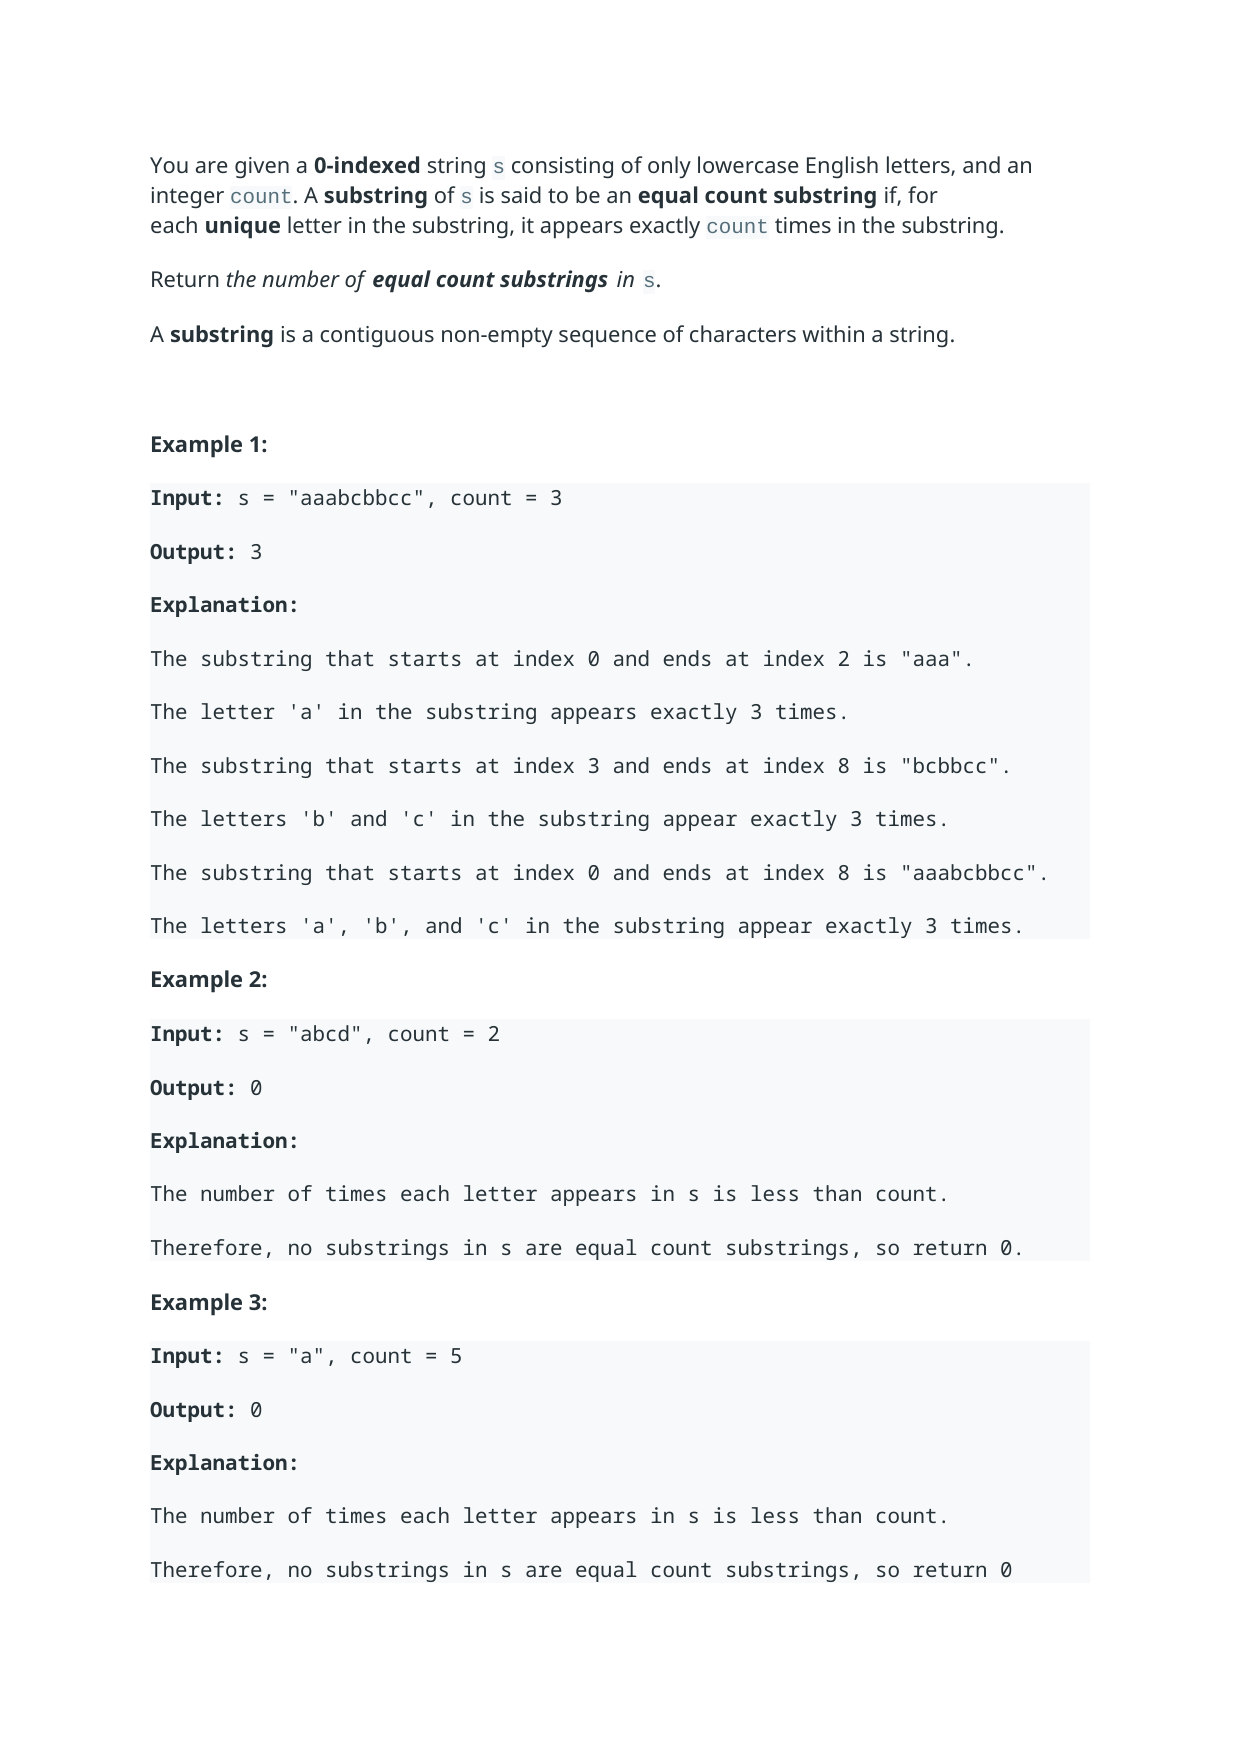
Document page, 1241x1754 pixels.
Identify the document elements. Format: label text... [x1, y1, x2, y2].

text A substring is a contiguous non-empty sequence of characters within a string. [150, 319, 1090, 349]
text The number of times each letter appears in s is less than count. [150, 1179, 1090, 1208]
text Explanation: [150, 1448, 1090, 1477]
text Example 2: [150, 964, 1090, 994]
text Output: 0 [150, 1073, 1090, 1101]
text The letters 'b' and 'c' in the substring appear exactly 3 times. [150, 804, 1090, 833]
text The number of times each letter appears in s is less than count. [150, 1502, 1090, 1530]
text Return the number of equal count substrings in s. [150, 264, 1090, 294]
text The substring that starts at index 0 and ends at index 8 is "aaabcbbcc". [150, 858, 1090, 886]
text Example 1: [150, 429, 1090, 458]
text Input: s = "a", count = 5 [150, 1341, 1090, 1370]
text The letters 'a', 'b', and 'c' in the substring appear exactly 3 times. [150, 911, 1090, 939]
text Output: 3 [150, 537, 1090, 565]
text Input: s = "abcd", count = 2 [150, 1019, 1090, 1048]
text Explanation: [150, 1126, 1090, 1154]
text You are given a 0-indexed string s consisting of only lowercase English letters, and an integer count. A substring of s is said to be an equal count substring if, for each unique letter in the substring, it appears exactly count times in the substring. [150, 150, 1090, 239]
text The substring that starts at index 0 and ends at index 2 is "aaa". [150, 644, 1090, 672]
text Therefore, no substrings in s are equal count substrings, so return 0. [150, 1233, 1090, 1261]
text The substring that starts at index 3 and ends at index 8 is "bcbbcc". [150, 751, 1090, 779]
text Therefore, no substrings in s are equal count substrings, so return 0 [150, 1555, 1090, 1583]
text Explanation: [150, 590, 1090, 619]
text Example 3: [150, 1286, 1090, 1316]
text The letter 'a' in the substring appears exactly 3 times. [150, 697, 1090, 726]
text Input: s = "aaabcbbcc", count = 3 [150, 483, 1090, 512]
text Output: 0 [150, 1395, 1090, 1423]
